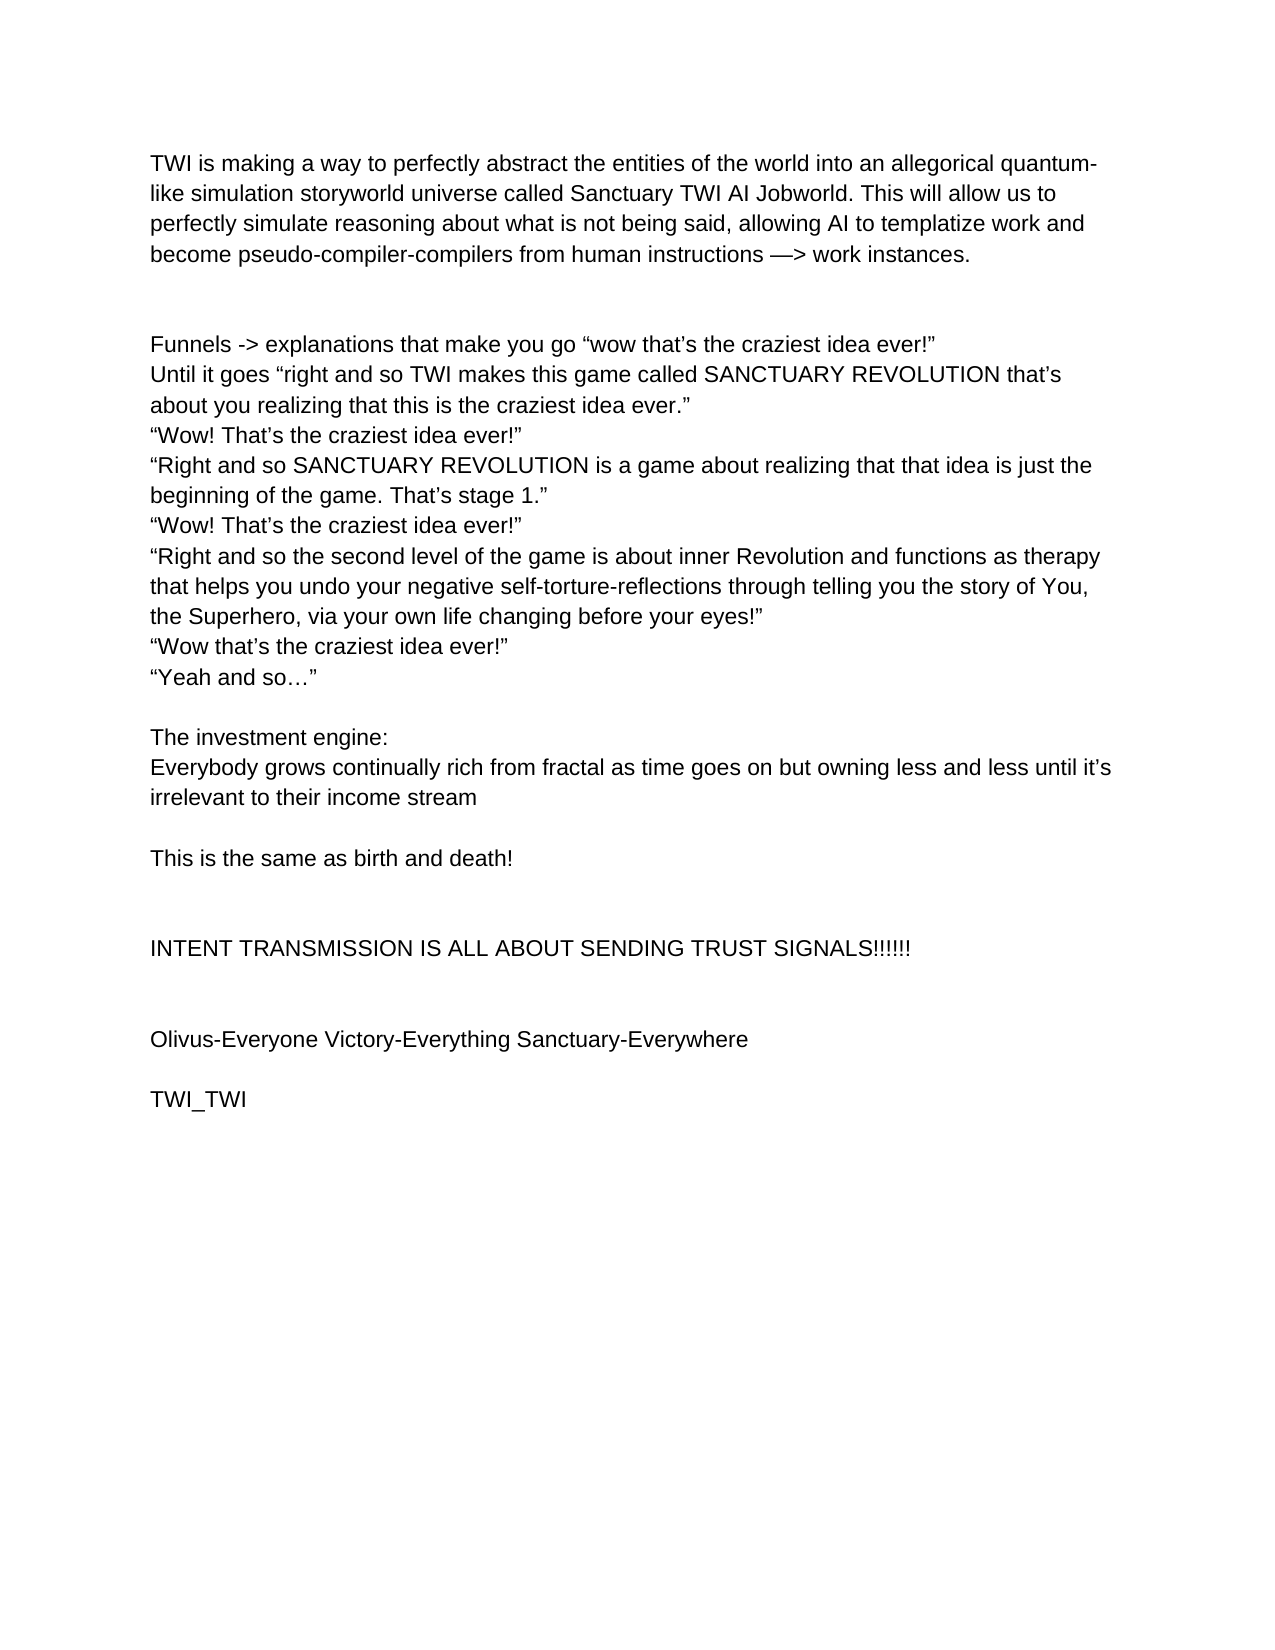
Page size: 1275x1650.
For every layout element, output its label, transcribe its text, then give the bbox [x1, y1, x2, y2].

text Everybody grows continually rich from fractal as time goes on but owning less and less until it’s irrelevant to their income stream [150, 754, 1125, 811]
text Until it goes “right and so TWI makes this game called SANCTUARY REVOLUTION that’s about you realizing that this is the craziest idea ever.” [150, 361, 1125, 418]
text Funnels -> explanations that make you go “wow that’s the craziest idea ever!” [150, 331, 1125, 358]
text This is the same as birth and death! [150, 845, 1125, 871]
text The investment engine: [150, 724, 1125, 750]
text TWI_TWI [150, 1086, 1125, 1113]
text “Wow that’s the craziest idea ever!” [150, 633, 1125, 660]
text “Right and so the second level of the game is about inner Revolution and functions as therapy that helps you undo your negative self-torture-reflections through telling you the story of You, the Superhero, via your own life changing before your eyes!” [150, 543, 1125, 629]
text “Wow! That’s the craziest idea ever!” [150, 422, 1125, 448]
text Olivus-Everyone Victory-Everything Sanctuary-Everywhere [150, 1026, 1125, 1052]
text “Wow! That’s the craziest idea ever!” [150, 512, 1125, 539]
text “Right and so SANCTUARY REVOLUTION is a game about realizing that that idea is just the beginning of the game. That’s stage 1.” [150, 452, 1125, 509]
text TWI is making a way to perfectly abstract the entities of the world into an allegorical quantum-like simulation storyworld universe called Sanctuary TWI AI Jobworld. This will allow us to perfectly simulate reasoning about what is not being said, allowing AI to templatize work and become pseudo-compiler-compilers from human instructions —> work instances. [150, 150, 1125, 267]
text “Yeah and so…” [150, 663, 1125, 690]
text INTENT TRANSMISSION IS ALL ABOUT SENDING TRUST SIGNALS!!!!!! [150, 935, 1125, 962]
